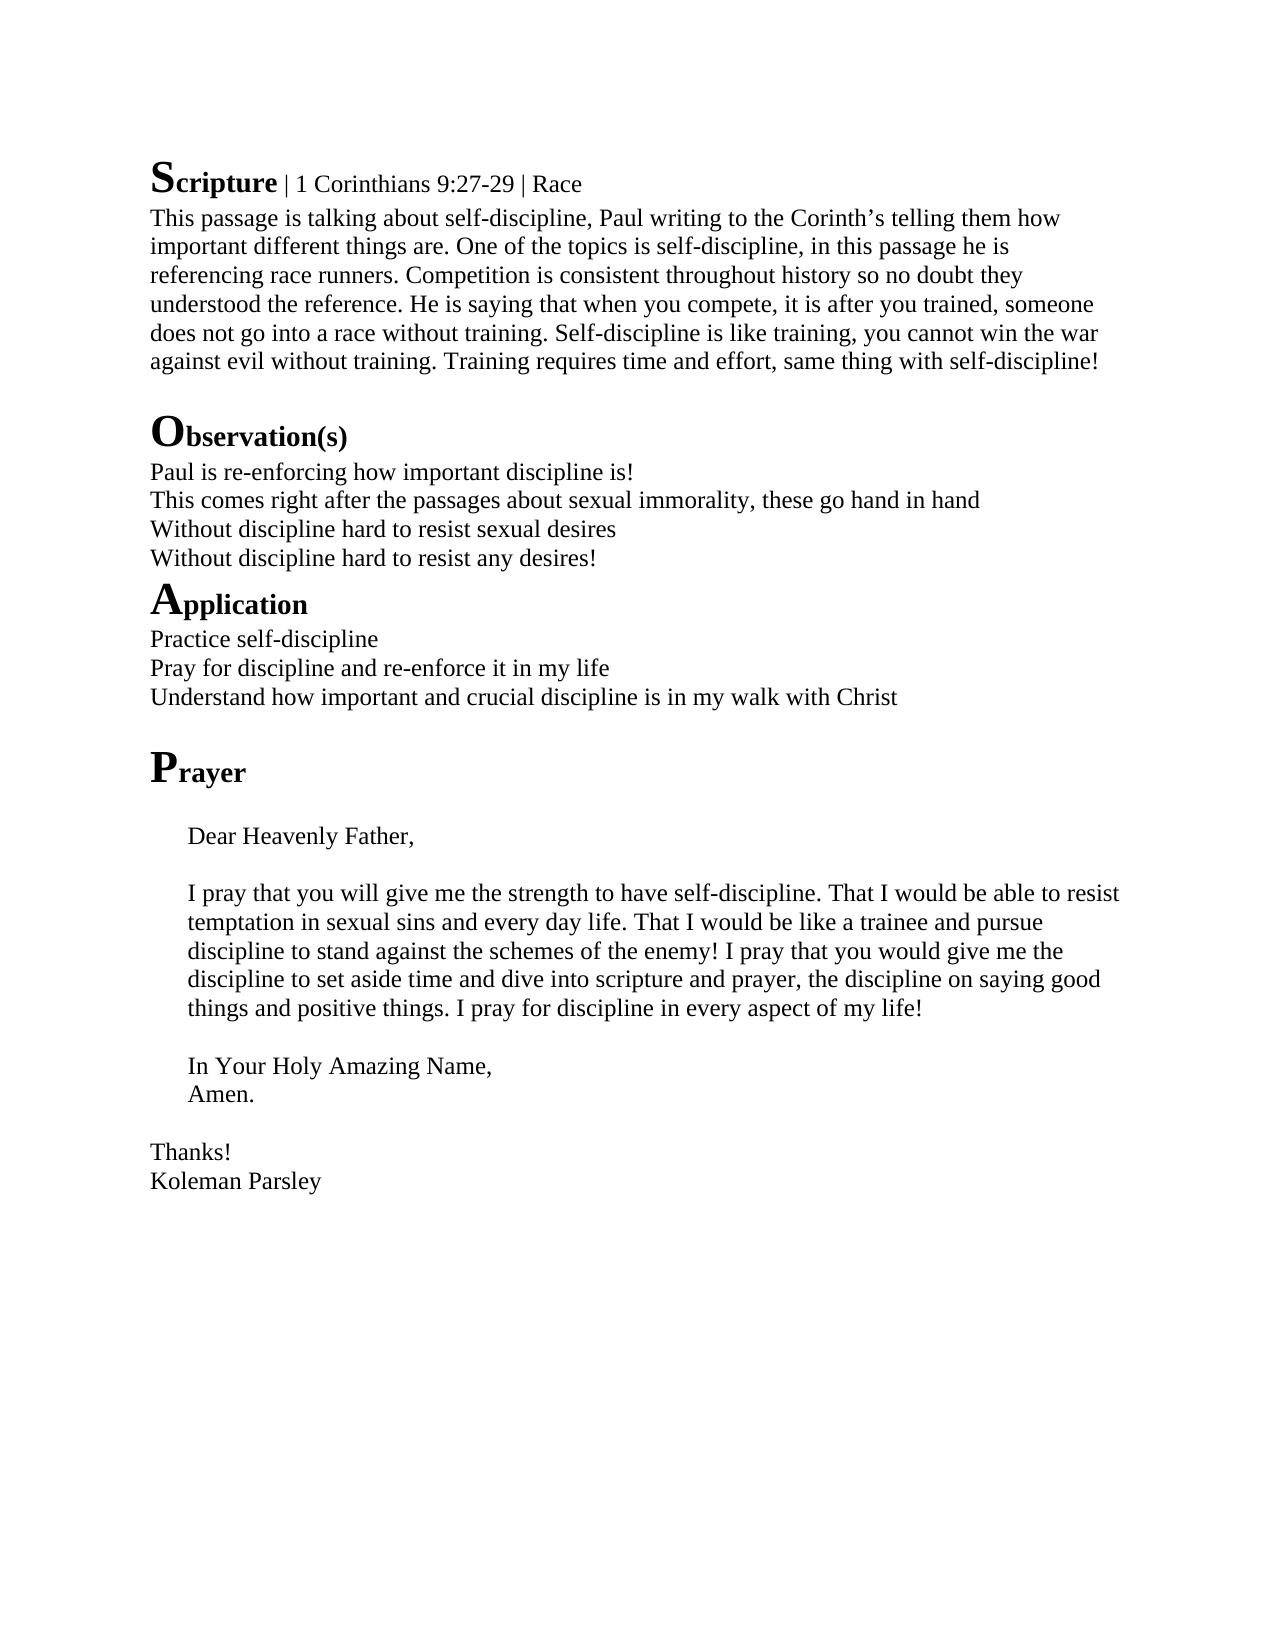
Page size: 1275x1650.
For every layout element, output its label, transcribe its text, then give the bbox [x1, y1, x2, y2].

text Application [150, 572, 1125, 624]
text Without discipline hard to resist sexual desires [150, 514, 1125, 543]
text In Your Holy Amazing Name, [187, 1051, 1125, 1079]
text This comes right after the passages about sexual immorality, these go hand in hand [150, 485, 1125, 514]
text Prayer [150, 739, 1125, 792]
text I pray that you will give me the strength to have self-discipline. That I would be able to resist temptation in sexual sins and every day life. That I would be like a trainee and pursue discipline to stand against the schemes of the enemy! I pray that you would give me the discipline to set aside time and dive into scripture and prayer, the discipline on saying good things and positive things. I pray for discipline in every aspect of my life! [187, 878, 1125, 1022]
text Observation(s) [150, 404, 1125, 457]
text Paul is re-enforcing how important discipline is! [150, 457, 1125, 485]
text Pray for discipline and re-enforce it in my life [150, 653, 1125, 682]
text Understand how important and crucial discipline is in my walk with Christ [150, 682, 1125, 711]
text This passage is talking about self-discipline, Paul writing to the Corinth’s telling them how important different things are. One of the topics is self-discipline, in this passage he is referencing race runners. Competition is consistent throughout history so no doubt they understood the reference. He is saying that when you compete, it is after you trained, someone does not go into a race without training. Self-discipline is like training, you cannot win the war against evil without training. Training requires time and effort, same thing with self-discipline! [150, 203, 1125, 375]
text Practice self-discipline [150, 624, 1125, 653]
text Dear Heavenly Father, [187, 821, 1125, 849]
text Amen. [187, 1079, 1125, 1108]
text Without discipline hard to resist any desires! [150, 543, 1125, 572]
text Thanks! Koleman Parsley [150, 1137, 1125, 1194]
text Scripture | 1 Corinthians 9:27-29 | Race [150, 150, 1125, 203]
